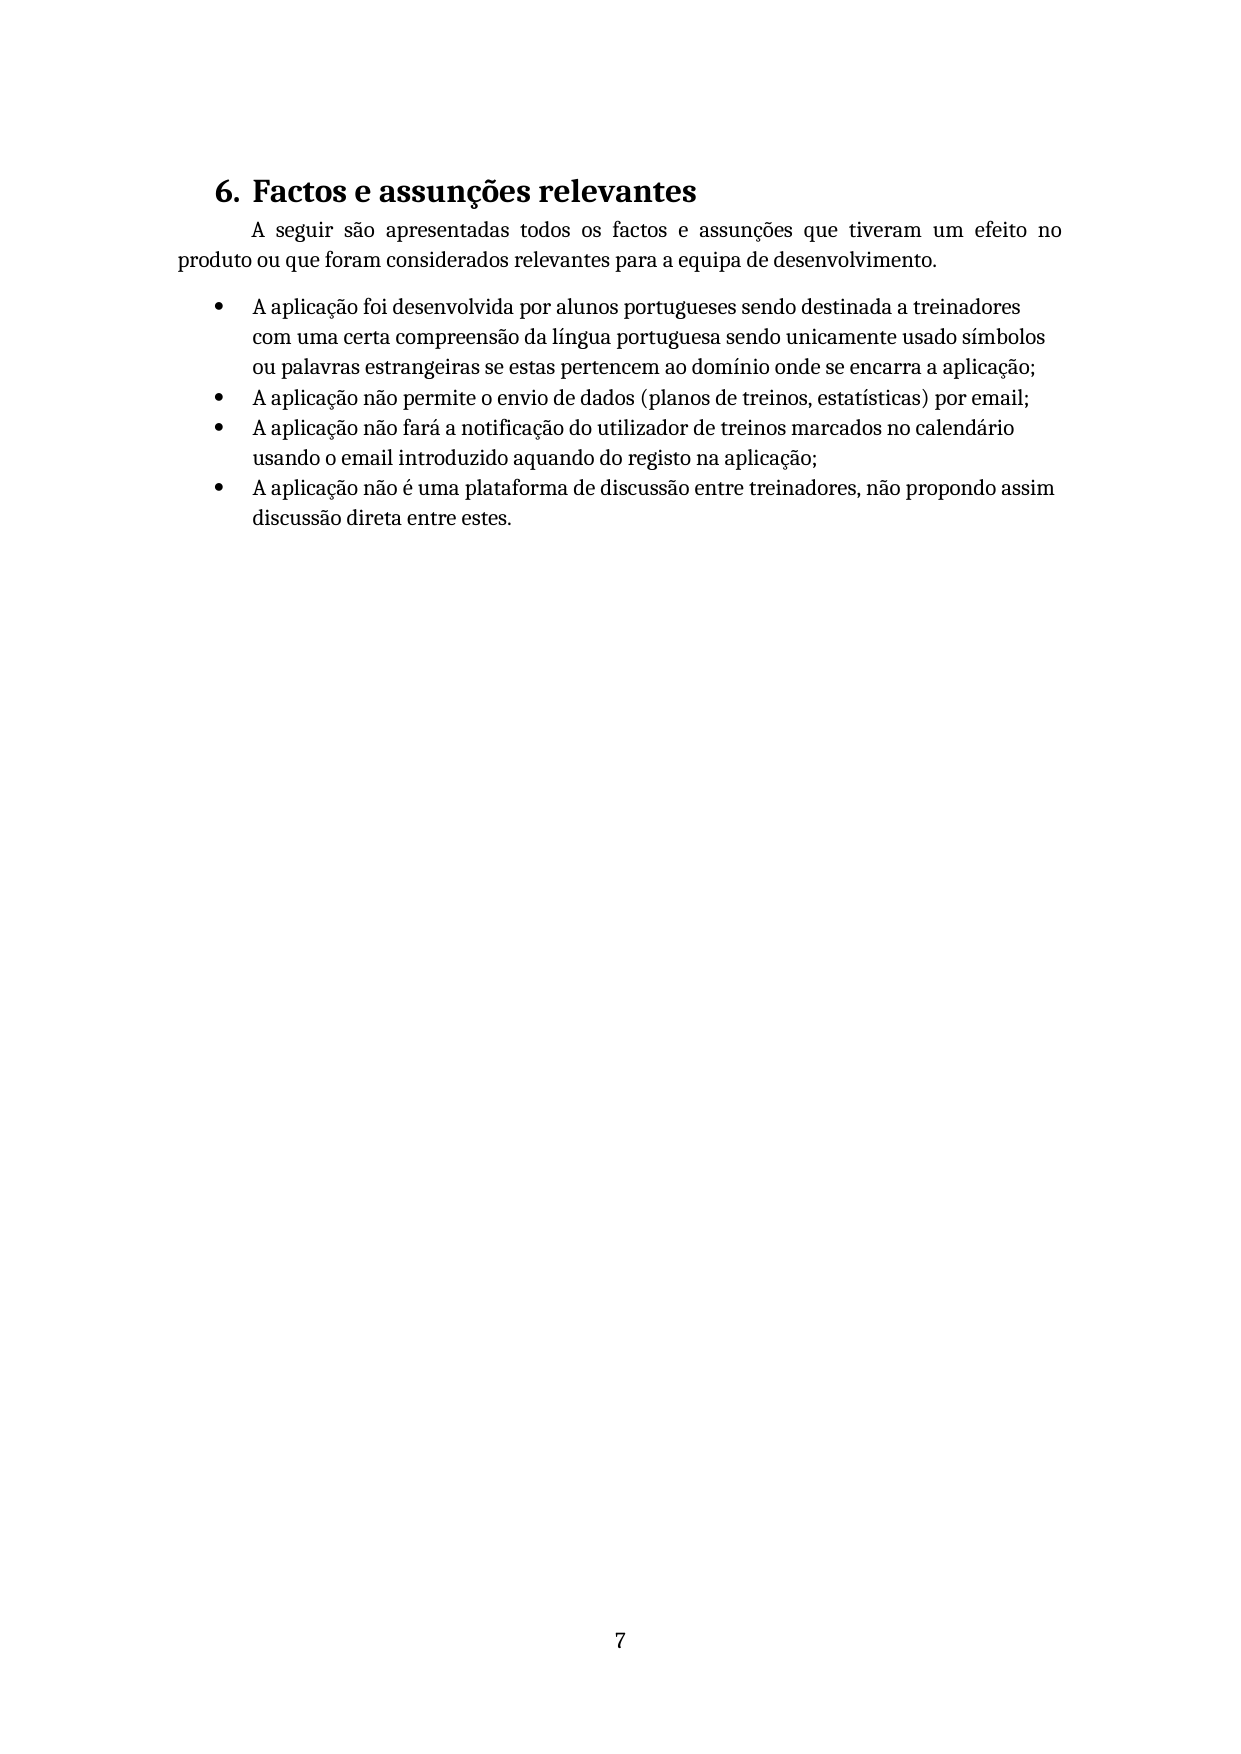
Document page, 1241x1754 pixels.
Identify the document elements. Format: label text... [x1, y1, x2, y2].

list A aplicação não permite o envio de dados (planos de treinos, estatísticas) por email; [215, 384, 1063, 411]
list A aplicação não é uma plataforma de discussão entre treinadores, não propondo assim discussão direta entre estes. [215, 475, 1063, 532]
text A seguir são apresentadas todos os factos e assunções que tiveram um efeito no produto ou que foram considerados relevantes para a equipa de desenvolvimento. [177, 217, 1063, 273]
list A aplicação não fará a notificação do utilizador de treinos marcados no calendário usando o email introduzido aquando do registo na aplicação; [215, 414, 1063, 471]
list A aplicação foi desenvolvida por alunos portugueses sendo destinada a treinadores com uma certa compreensão da língua portuguesa sendo unicamente usado símbolos ou palavras estrangeiras se estas pertencem ao domínio onde se encarra a aplicação; [215, 294, 1063, 381]
subtitle Factos e assunções relevantes [215, 173, 1063, 211]
